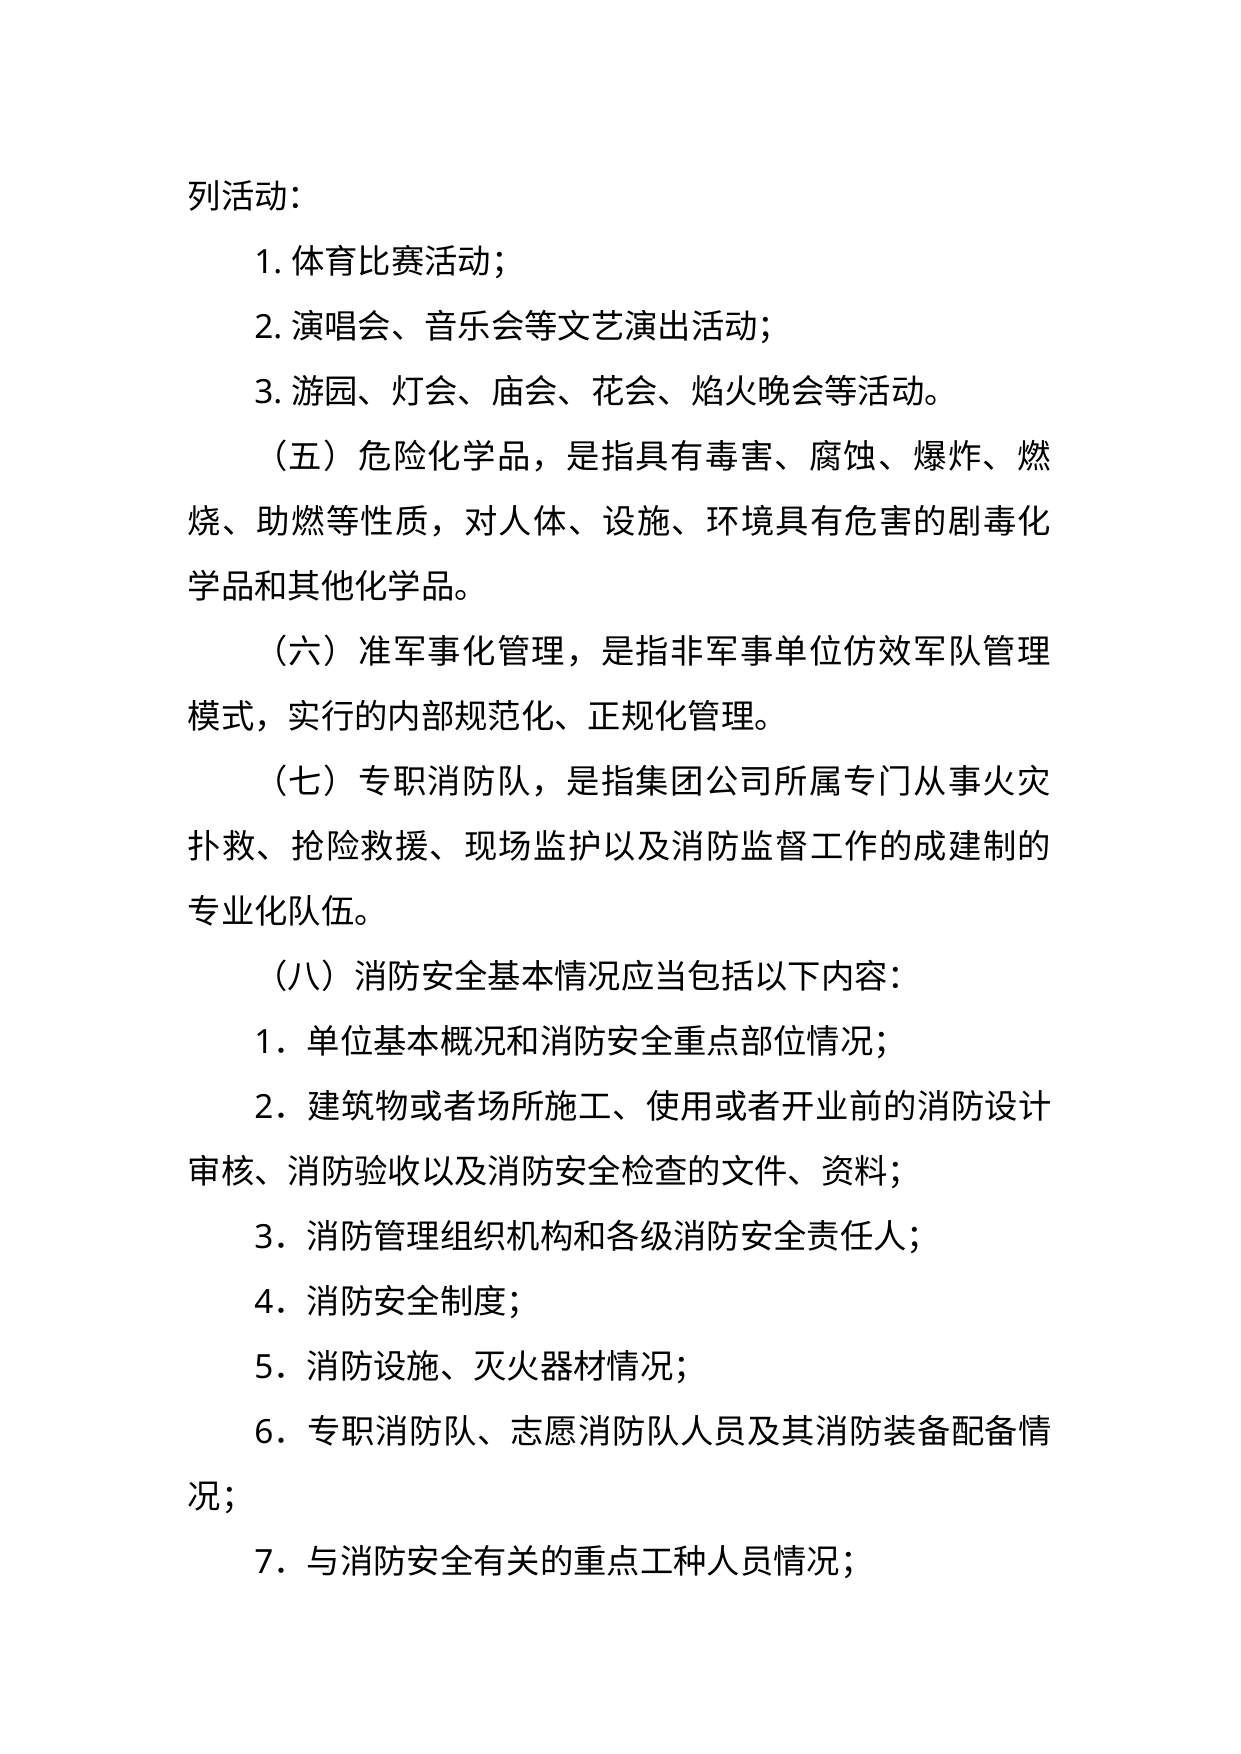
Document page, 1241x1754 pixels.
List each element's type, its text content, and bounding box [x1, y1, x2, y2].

text 2. 演唱会、音乐会等文艺演出活动； [187, 292, 1053, 357]
text 7．与消防安全有关的重点工种人员情况； [187, 1527, 1053, 1592]
text （七）专职消防队，是指集团公司所属专门从事火灾扑救、抢险救援、现场监护以及消防监督工作的成建制的专业化队伍。 [187, 747, 1053, 942]
text 4．消防安全制度； [187, 1267, 1053, 1332]
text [187, 162, 1053, 227]
text 3．消防管理组织机构和各级消防安全责任人； [187, 1202, 1053, 1267]
text （六）准军事化管理，是指非军事单位仿效军队管理模式，实行的内部规范化、正规化管理。 [187, 617, 1053, 747]
text 3. 游园、灯会、庙会、花会、焰火晚会等活动。 [187, 357, 1053, 422]
text 6．专职消防队、志愿消防队人员及其消防装备配备情况； [187, 1397, 1053, 1527]
text （五）危险化学品，是指具有毒害、腐蚀、爆炸、燃烧、助燃等性质，对人体、设施、环境具有危害的剧毒化学品和其他化学品。 [187, 422, 1053, 617]
text 1. 体育比赛活动； [187, 227, 1053, 292]
text 2．建筑物或者场所施工、使用或者开业前的消防设计审核、消防验收以及消防安全检查的文件、资料； [187, 1072, 1053, 1202]
text 1．单位基本概况和消防安全重点部位情况； [187, 1007, 1053, 1072]
text （八）消防安全基本情况应当包括以下内容： [187, 942, 1053, 1007]
text 5．消防设施、灭火器材情况； [187, 1332, 1053, 1397]
